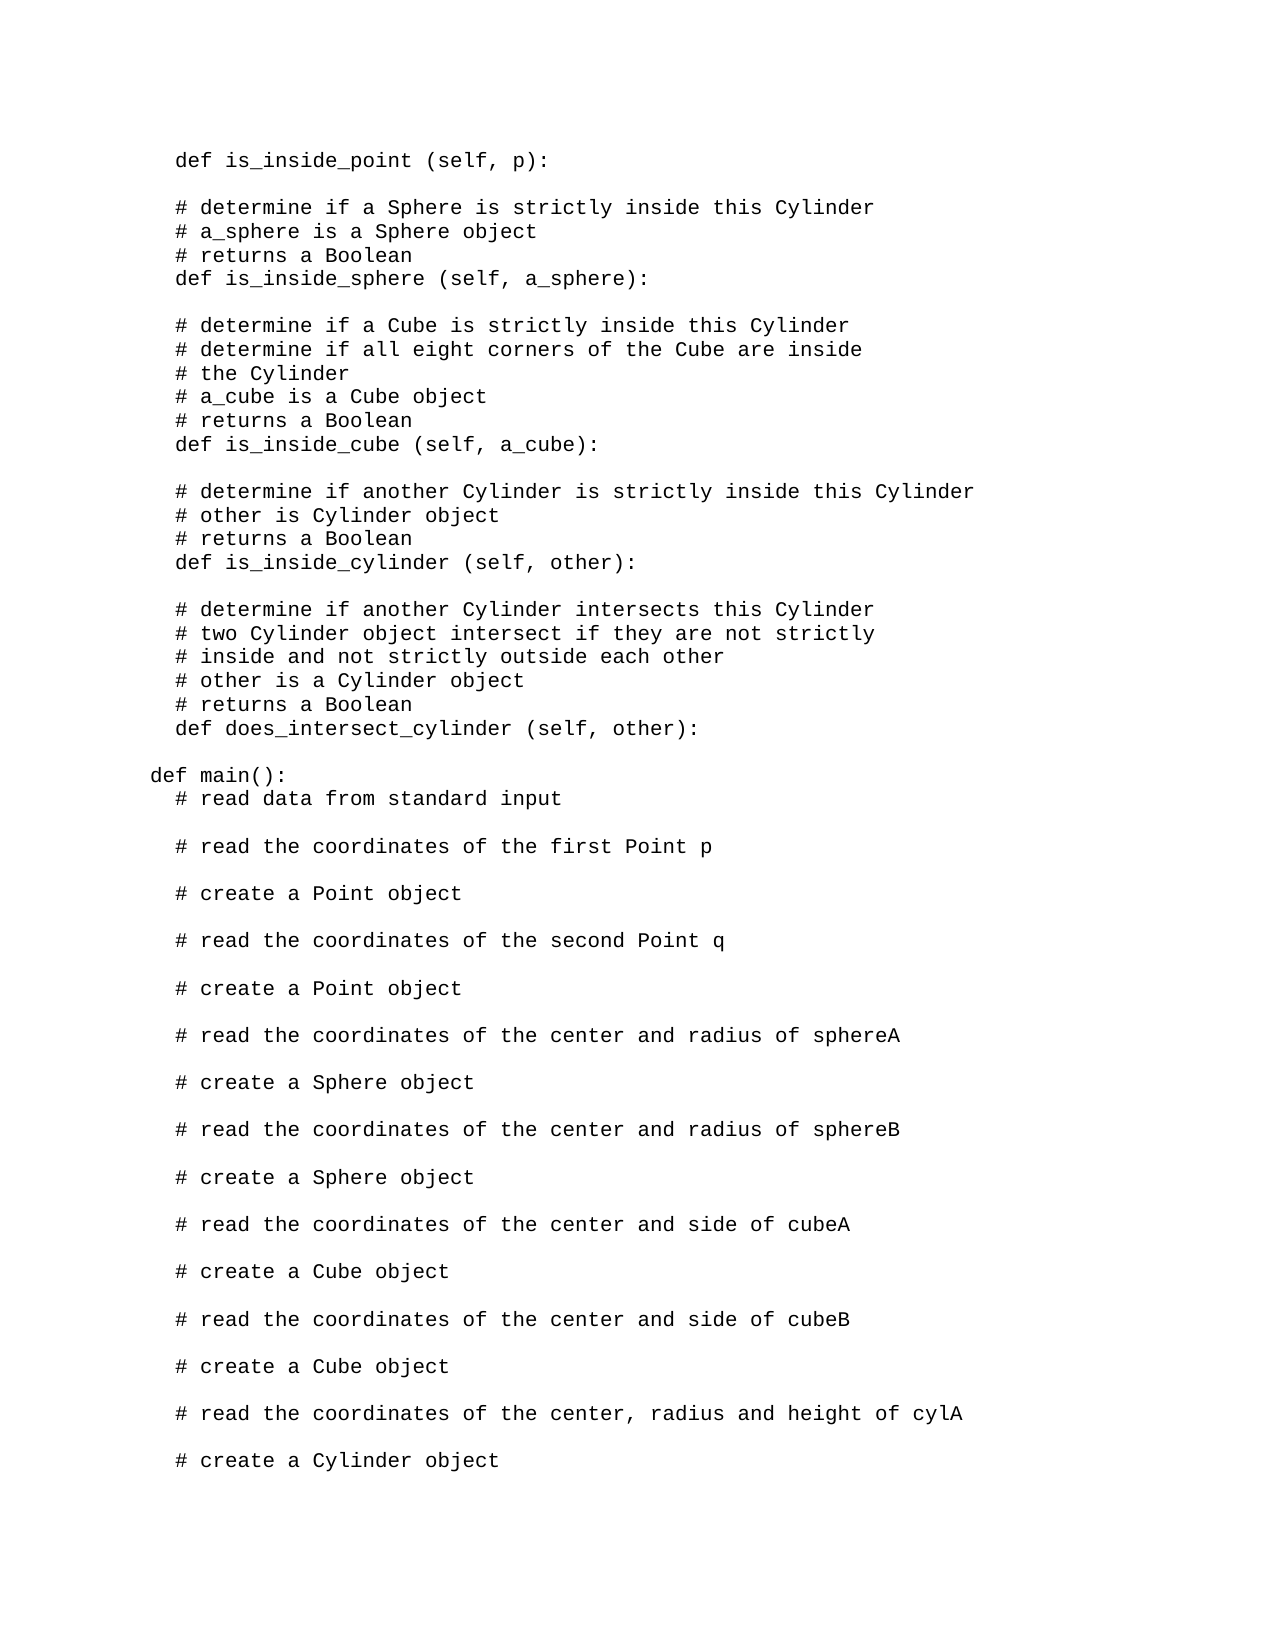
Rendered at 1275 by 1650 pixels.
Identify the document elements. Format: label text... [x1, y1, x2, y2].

text # create a Cube object [150, 1356, 1125, 1379]
text # read data from standard input [150, 788, 1125, 812]
text # create a Sphere object [150, 1072, 1125, 1096]
text # a_cube is a Cube object [150, 386, 1125, 410]
text def does_intersect_cylinder (self, other): [150, 717, 1125, 741]
text # read the coordinates of the center and radius of sphereB [150, 1119, 1125, 1143]
text def is_inside_point (self, p): [150, 150, 1125, 174]
text # read the coordinates of the first Point p [150, 836, 1125, 859]
text # create a Cylinder object [150, 1451, 1125, 1474]
text # a_sphere is a Sphere object [150, 221, 1125, 244]
text # other is a Cylinder object [150, 670, 1125, 694]
text # returns a Boolean [150, 694, 1125, 717]
text # read the coordinates of the center, radius and height of cylA [150, 1403, 1125, 1427]
text # create a Point object [150, 883, 1125, 907]
text # read the coordinates of the center and side of cubeA [150, 1214, 1125, 1238]
text def is_inside_cylinder (self, other): [150, 552, 1125, 576]
text # read the coordinates of the center and radius of sphereA [150, 1025, 1125, 1048]
text # determine if a Sphere is strictly inside this Cylinder [150, 197, 1125, 221]
text # create a Sphere object [150, 1167, 1125, 1190]
text # determine if all eight corners of the Cube are inside [150, 339, 1125, 363]
text def is_inside_cube (self, a_cube): [150, 434, 1125, 457]
text # determine if another Cylinder is strictly inside this Cylinder [150, 481, 1125, 505]
text # create a Point object [150, 978, 1125, 1001]
text def main(): [150, 765, 1125, 788]
text # determine if another Cylinder intersects this Cylinder [150, 599, 1125, 623]
text # read the coordinates of the center and side of cubeB [150, 1309, 1125, 1332]
text # the Cylinder [150, 363, 1125, 386]
text # create a Cube object [150, 1261, 1125, 1285]
text # returns a Boolean [150, 410, 1125, 434]
text # determine if a Cube is strictly inside this Cylinder [150, 316, 1125, 339]
text # read the coordinates of the second Point q [150, 930, 1125, 954]
text def is_inside_sphere (self, a_sphere): [150, 268, 1125, 292]
text # returns a Boolean [150, 528, 1125, 552]
text # returns a Boolean [150, 244, 1125, 268]
text # two Cylinder object intersect if they are not strictly [150, 623, 1125, 647]
text # other is Cylinder object [150, 505, 1125, 528]
text # inside and not strictly outside each other [150, 647, 1125, 670]
